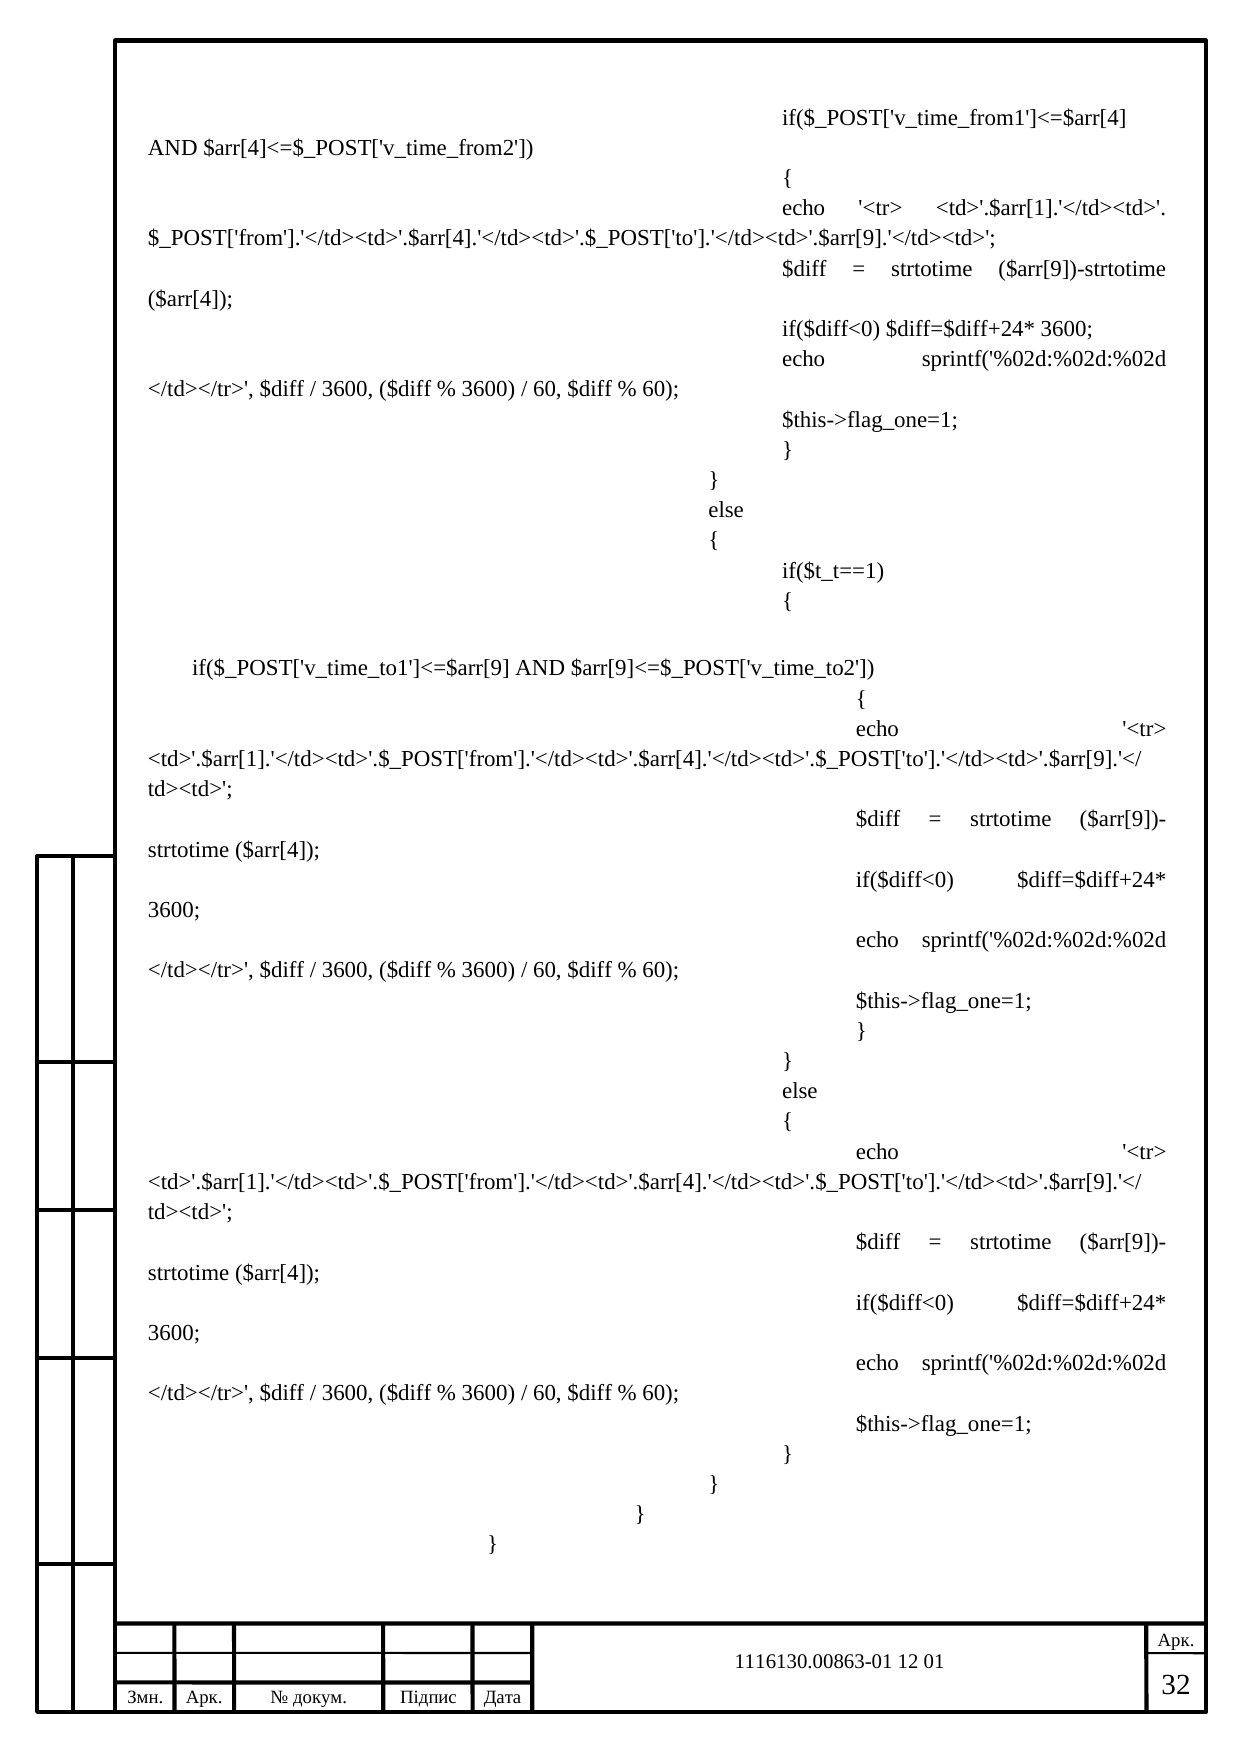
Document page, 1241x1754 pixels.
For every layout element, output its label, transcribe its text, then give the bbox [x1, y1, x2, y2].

text } [148, 436, 1166, 462]
text if($diff<0) $diff=$diff+24* 3600; [148, 315, 1166, 341]
text { [148, 526, 1166, 553]
text if($diff<0) $diff=$diff+24* 3600; [148, 866, 1166, 922]
text } [148, 1440, 1166, 1466]
text echo '<tr> <td>'.$arr[1].'</td><td>'.$_POST['from'].'</td><td>'.$arr[4].'</td><td>'.$_POST['to'].'</td><td>'.$arr[9].'</td><td>'; [148, 1138, 1166, 1224]
text { [148, 685, 1166, 711]
text $this->flag_one=1; [148, 987, 1166, 1013]
text } [148, 1500, 1166, 1527]
text { [148, 164, 1166, 190]
text { [148, 587, 1166, 613]
text } [148, 1531, 1166, 1557]
text if($_POST['v_time_to1']<=$arr[9] AND $arr[9]<=$_POST['v_time_to2']) [148, 617, 1166, 681]
text if($diff<0) $diff=$diff+24* 3600; [148, 1289, 1166, 1345]
text else [148, 1077, 1166, 1104]
text } [148, 1017, 1166, 1043]
text { [148, 1108, 1166, 1134]
text echo '<tr> <td>'.$arr[1].'</td><td>'.$_POST['from'].'</td><td>'.$arr[4].'</td><td>'.$_POST['to'].'</td><td>'.$arr[9].'</td><td>'; [148, 715, 1166, 802]
text else [148, 496, 1166, 523]
text $this->flag_one=1; [148, 1410, 1166, 1436]
text if($_POST['v_time_from1']<=$arr[4] AND $arr[4]<=$_POST['v_time_from2']) [148, 103, 1166, 160]
text } [148, 1047, 1166, 1073]
text echo sprintf('%02d:%02d:%02d </td></tr>', $diff / 3600, ($diff % 3600) / 60, $diff % 60); [148, 926, 1166, 983]
text $diff = strtotime ($arr[9])-strtotime ($arr[4]); [148, 1228, 1166, 1285]
text echo sprintf('%02d:%02d:%02d </td></tr>', $diff / 3600, ($diff % 3600) / 60, $diff % 60); [148, 1349, 1166, 1406]
text } [148, 466, 1166, 492]
text $diff = strtotime ($arr[9])-strtotime ($arr[4]); [148, 806, 1166, 862]
text echo sprintf('%02d:%02d:%02d </td></tr>', $diff / 3600, ($diff % 3600) / 60, $diff % 60); [148, 345, 1166, 402]
text echo '<tr> <td>'.$arr[1].'</td><td>'.$_POST['from'].'</td><td>'.$arr[4].'</td><td>'.$_POST['to'].'</td><td>'.$arr[9].'</td><td>'; [148, 194, 1166, 251]
text $diff = strtotime ($arr[9])-strtotime ($arr[4]); [148, 254, 1166, 311]
text if($t_t==1) [148, 557, 1166, 583]
text } [148, 1470, 1166, 1496]
text $this->flag_one=1; [148, 406, 1166, 432]
